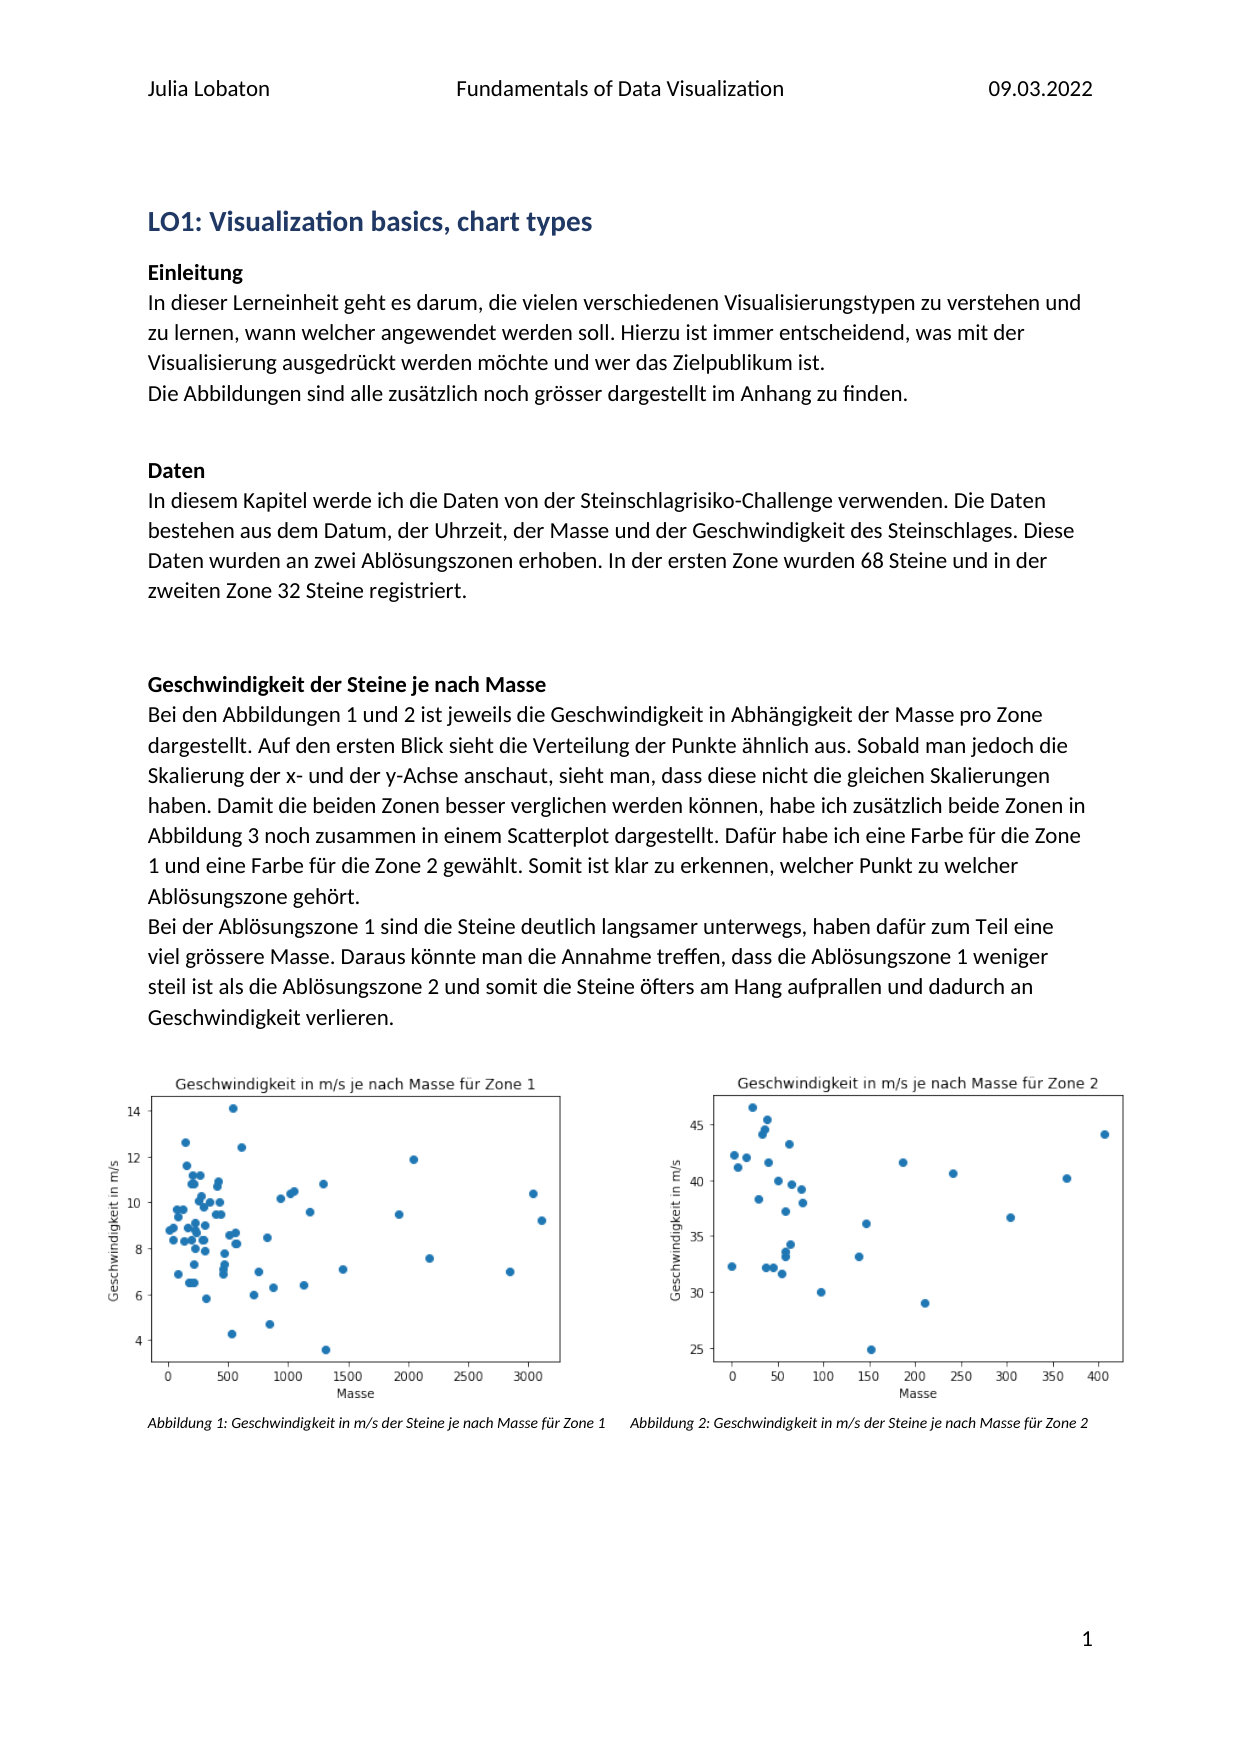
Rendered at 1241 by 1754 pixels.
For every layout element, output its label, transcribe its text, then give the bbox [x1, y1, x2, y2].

text Geschwindigkeit der Steine je nach Masse Bei den Abbildungen 1 und 2 ist jeweils die Geschwindigkeit in Abhängigkeit der Masse pro Zone dargestellt. Auf den ersten Blick sieht die Verteilung der Punkte ähnlich aus. Sobald man jedoch die Skalierung der x- und der y-Achse anschaut, sieht man, dass diese nicht die gleichen Skalierungen haben. Damit die beiden Zonen besser verglichen werden können, habe ich zusätzlich beide Zonen in Abbildung 3 noch zusammen in einem Scatterplot dargestellt. Dafür habe ich eine Farbe für die Zone 1 und eine Farbe für die Zone 2 gewählt. Somit ist klar zu erkennen, welcher Punkt zu welcher Ablösungszone gehört. Bei der Ablösungszone 1 sind die Steine deutlich langsamer unterwegs, haben dafür zum Teil eine viel grössere Masse. Daraus könnte man die Annahme treffen, dass die Ablösungszone 1 weniger steil ist als die Ablösungszone 2 und somit die Steine öfters am Hang aufprallen und dadurch an Geschwindigkeit verlieren. [148, 670, 1092, 1031]
text Einleitung In dieser Lerneinheit geht es darum, die vielen verschiedenen Visualisierungstypen zu verstehen und zu lernen, wann welcher angewendet werden soll. Hierzu ist immer entscheidend, was mit der Visualisierung ausgedrückt werden möchte und wer das Zielpublikum ist. Die Abbildungen sind alle zusätzlich noch grösser dargestellt im Anhang zu finden. [148, 258, 1092, 437]
picture [663, 1068, 1130, 1408]
picture [101, 1069, 567, 1408]
text Abbildung 1: Geschwindigkeit in m/s der Steine je nach Masse für Zone 1 Abbildung 2: Geschwindigkeit in m/s der Steine je nach Masse für Zone 2 [148, 1364, 1092, 1433]
text Daten In diesem Kapitel werde ich die Daten von der Steinschlagrisiko-Challenge verwenden. Die Daten bestehen aus dem Datum, der Uhrzeit, der Masse und der Geschwindigkeit des Steinschlages. Diese Daten wurden an zwei Ablösungszonen erhoben. In der ersten Zone wurden 68 Steine und in der zweiten Zone 32 Steine registriert. [148, 456, 1092, 605]
text LO1: Visualization basics, chart types [148, 203, 1092, 238]
